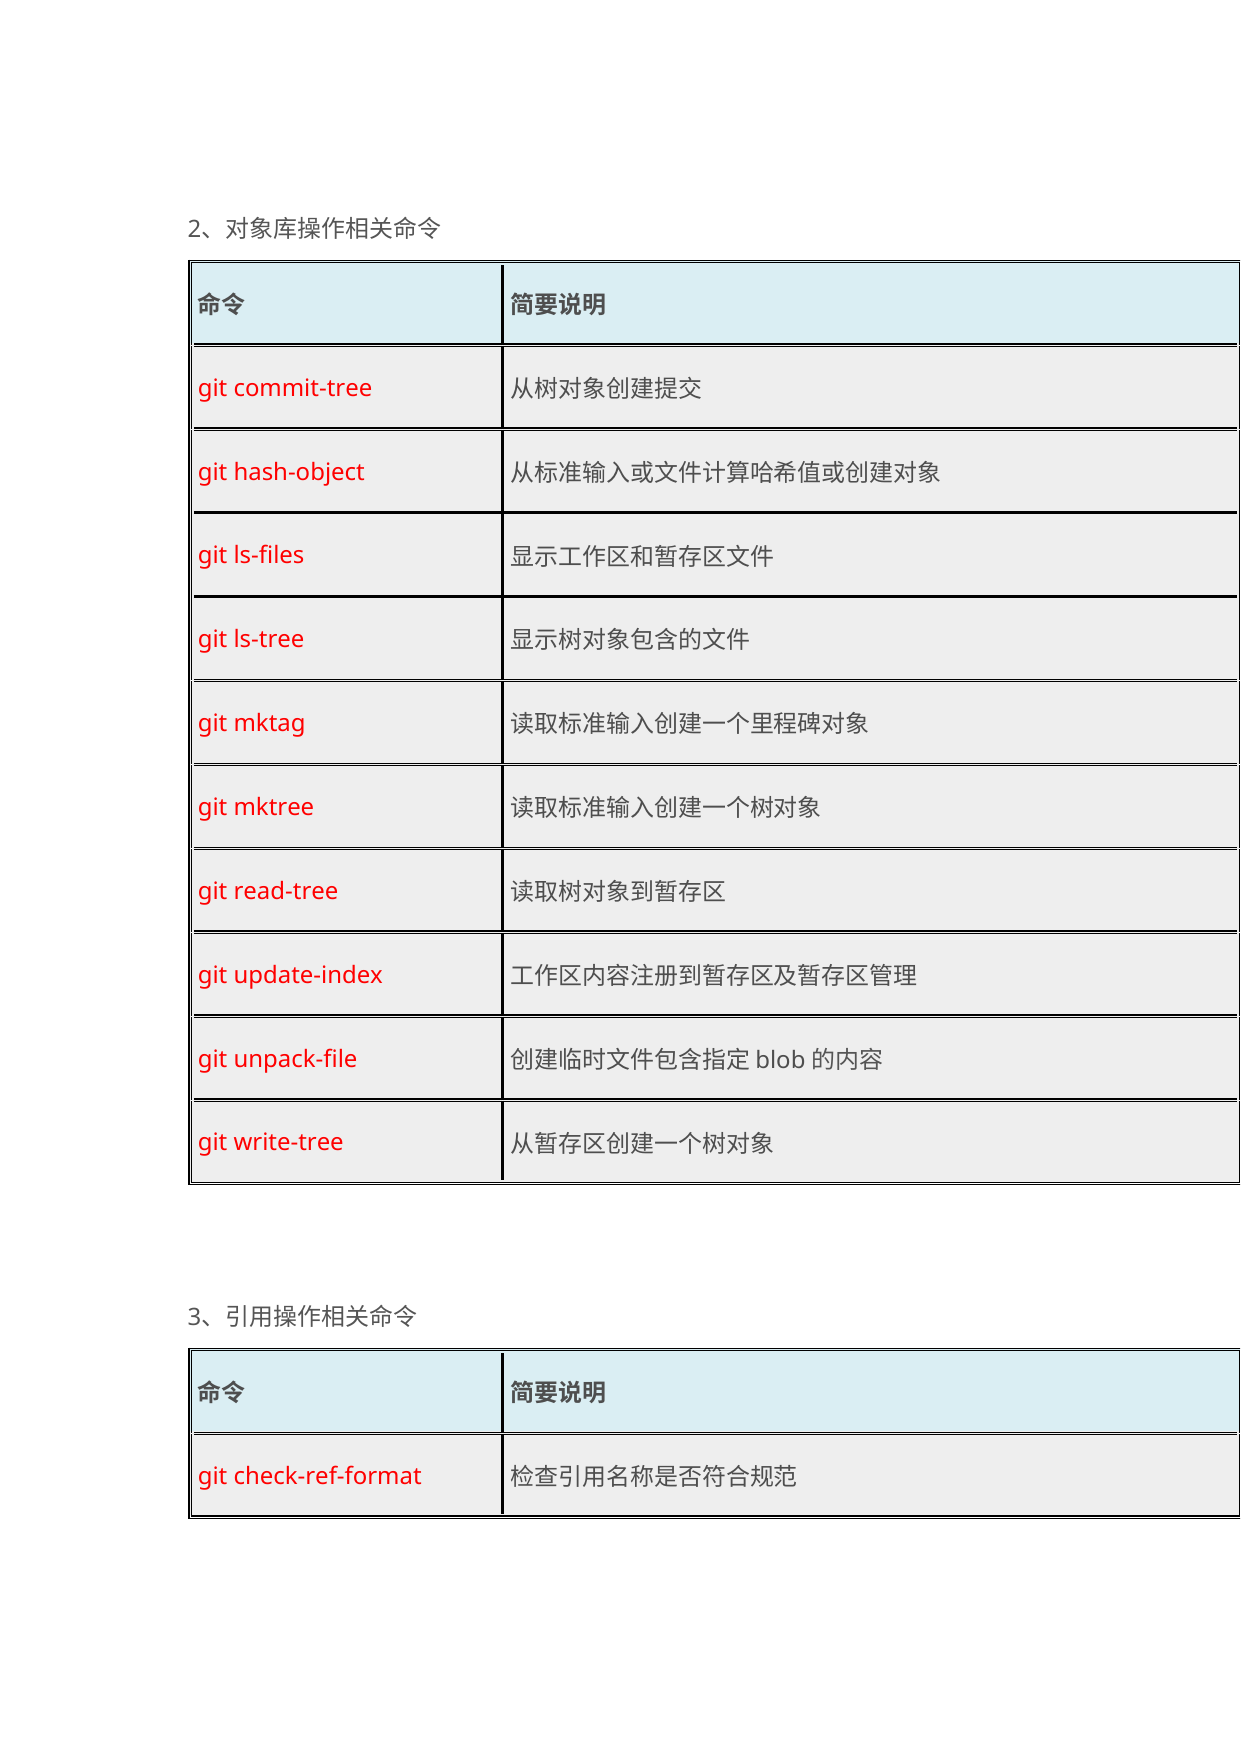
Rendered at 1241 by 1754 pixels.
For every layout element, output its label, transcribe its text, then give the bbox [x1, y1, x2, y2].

table_cell git unpack-file [192, 1014, 501, 1098]
table_cell 显示工作区和暂存区文件 [504, 511, 1239, 595]
table_cell git commit-tree [192, 343, 501, 427]
table_header 命令 [192, 263, 502, 343]
table_cell 从标准输入或文件计算哈希值或创建对象 [504, 427, 1239, 511]
table_cell git read-tree [192, 846, 501, 930]
table_cell git mktree [190, 763, 502, 846]
table_cell git update-index [192, 930, 501, 1014]
table_cell 从树对象创建提交 [504, 343, 1239, 427]
table_cell 工作区内容注册到暂存区及暂存区管理 [504, 930, 1239, 1014]
table_header 简要说明 [502, 263, 1239, 343]
table_cell 检查引用名称是否符合规范 [502, 1431, 1239, 1515]
table_cell 显示树对象包含的文件 [504, 595, 1239, 679]
table_cell git ls-tree [192, 595, 501, 679]
table_cell git ls-files [192, 511, 501, 595]
table_cell 创建临时文件包含指定 blob 的内容 [504, 1014, 1239, 1098]
text 2、对象库操作相关命令 [187, 194, 1053, 259]
table_header 命令 [192, 1351, 502, 1431]
table_cell 从暂存区创建一个树对象 [502, 1098, 1239, 1182]
table_header 简要说明 [502, 1351, 1239, 1431]
table_cell git mktag [190, 679, 502, 763]
table_cell 读取树对象到暂存区 [504, 846, 1239, 930]
text 3、引用操作相关命令 [187, 1283, 1053, 1348]
table_cell git hash-object [192, 427, 501, 511]
table_cell 读取标准输入创建一个里程碑对象 [502, 679, 1240, 763]
table_cell 读取标准输入创建一个树对象 [502, 763, 1240, 846]
table_cell git check-ref-format [192, 1431, 502, 1515]
table_cell git write-tree [192, 1098, 502, 1182]
